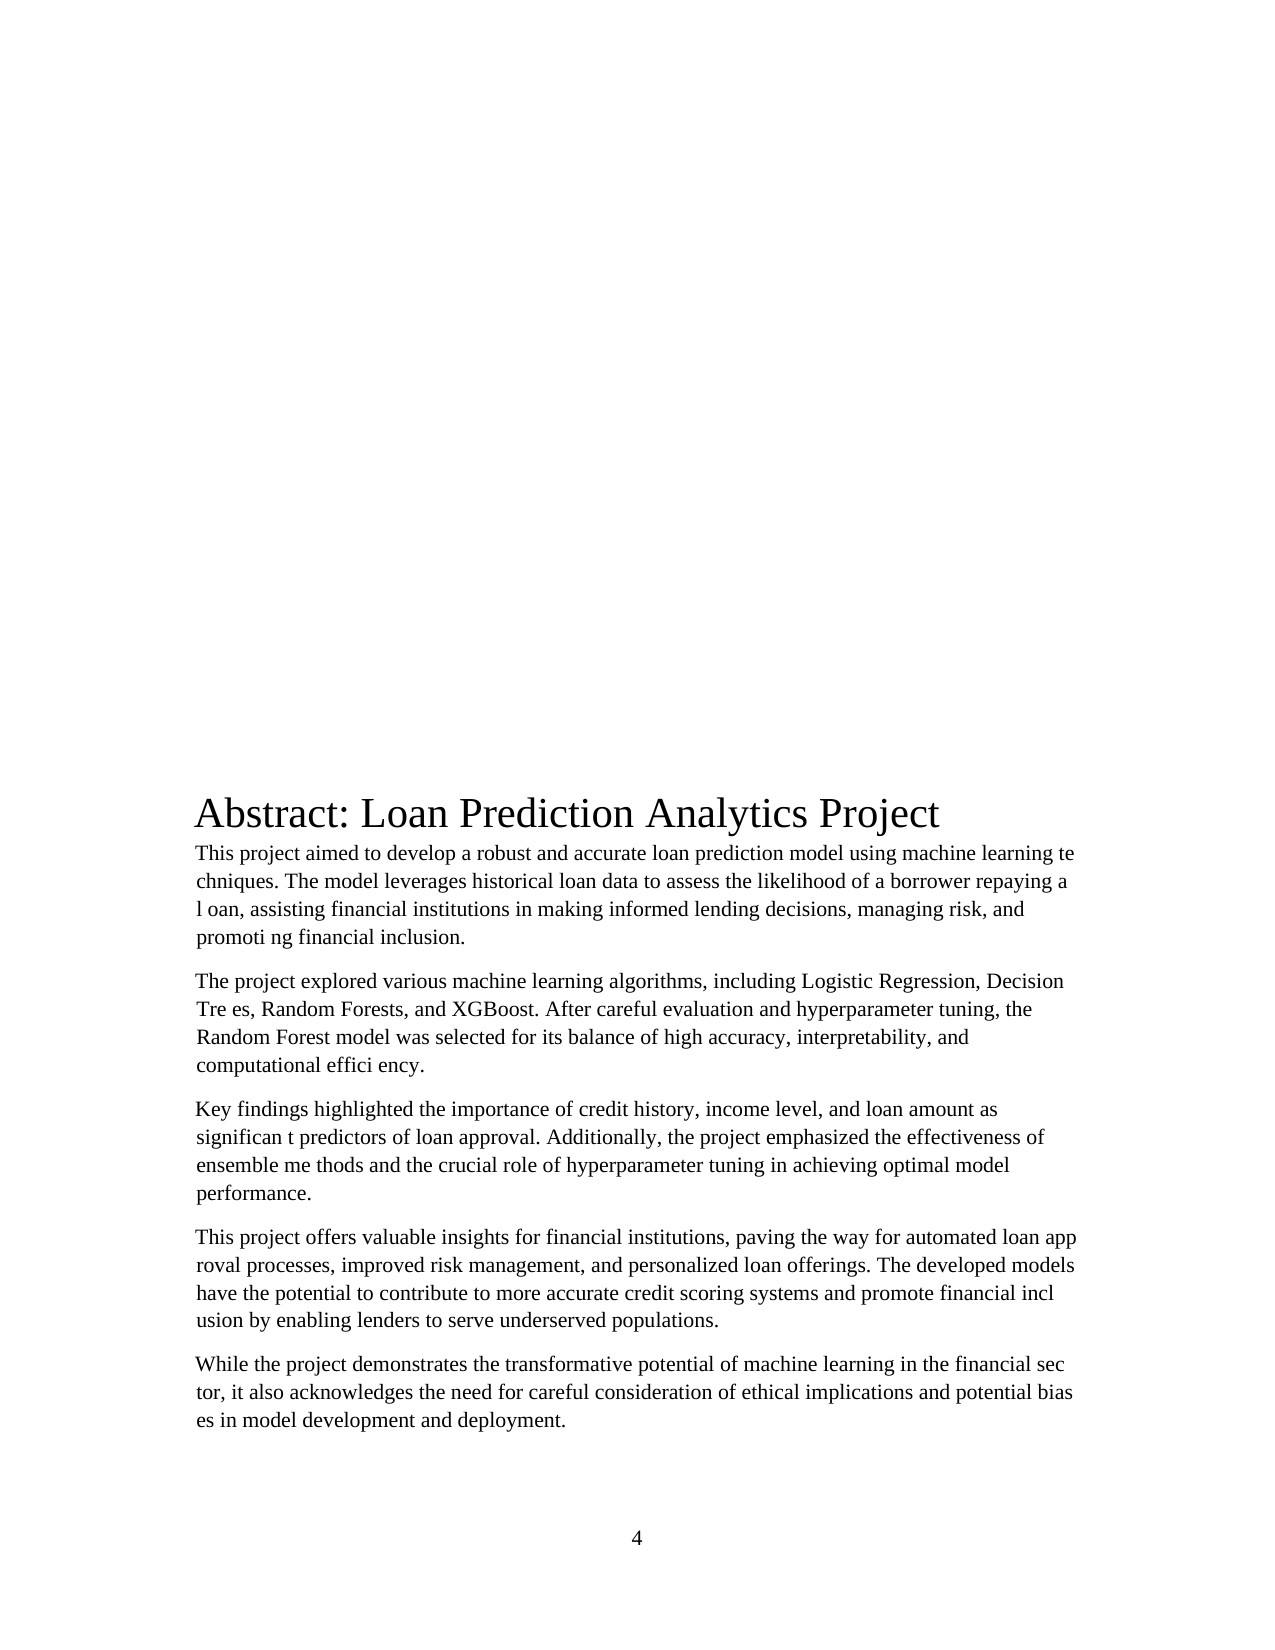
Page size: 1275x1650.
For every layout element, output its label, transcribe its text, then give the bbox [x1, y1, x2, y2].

text This project offers valuable insights for financial institutions, paving the way for automated loan app roval processes, improved risk management, and personalized loan offerings. The developed models have the potential to contribute to more accurate credit scoring systems and promote financial incl usion by enabling lenders to serve underserved populations. [195, 1224, 1079, 1333]
text The project explored various machine learning algorithms, including Logistic Regression, Decision Tre es, Random Forests, and XGBoost. After careful evaluation and hyperparameter tuning, the Random Forest model was selected for its balance of high accuracy, interpretability, and computational effici ency. [195, 968, 1079, 1077]
text This project aimed to develop a robust and accurate loan prediction model using machine learning te chniques. The model leverages historical loan data to assess the likelihood of a borrower repaying a l oan, assisting financial institutions in making informed lending decisions, managing risk, and promoti ng financial inclusion. [195, 840, 1079, 949]
subtitle Abstract: Loan Prediction Analytics Project [193, 787, 1101, 836]
text While the project demonstrates the transformative potential of machine learning in the financial sec tor, it also acknowledges the need for careful consideration of ethical implications and potential bias es in model development and deployment. [195, 1351, 1079, 1432]
text Key findings highlighted the importance of credit history, income level, and loan amount as significan t predictors of loan approval. Additionally, the project emphasized the effectiveness of ensemble me thods and the crucial role of hyperparameter tuning in achieving optimal model performance. [195, 1096, 1079, 1205]
